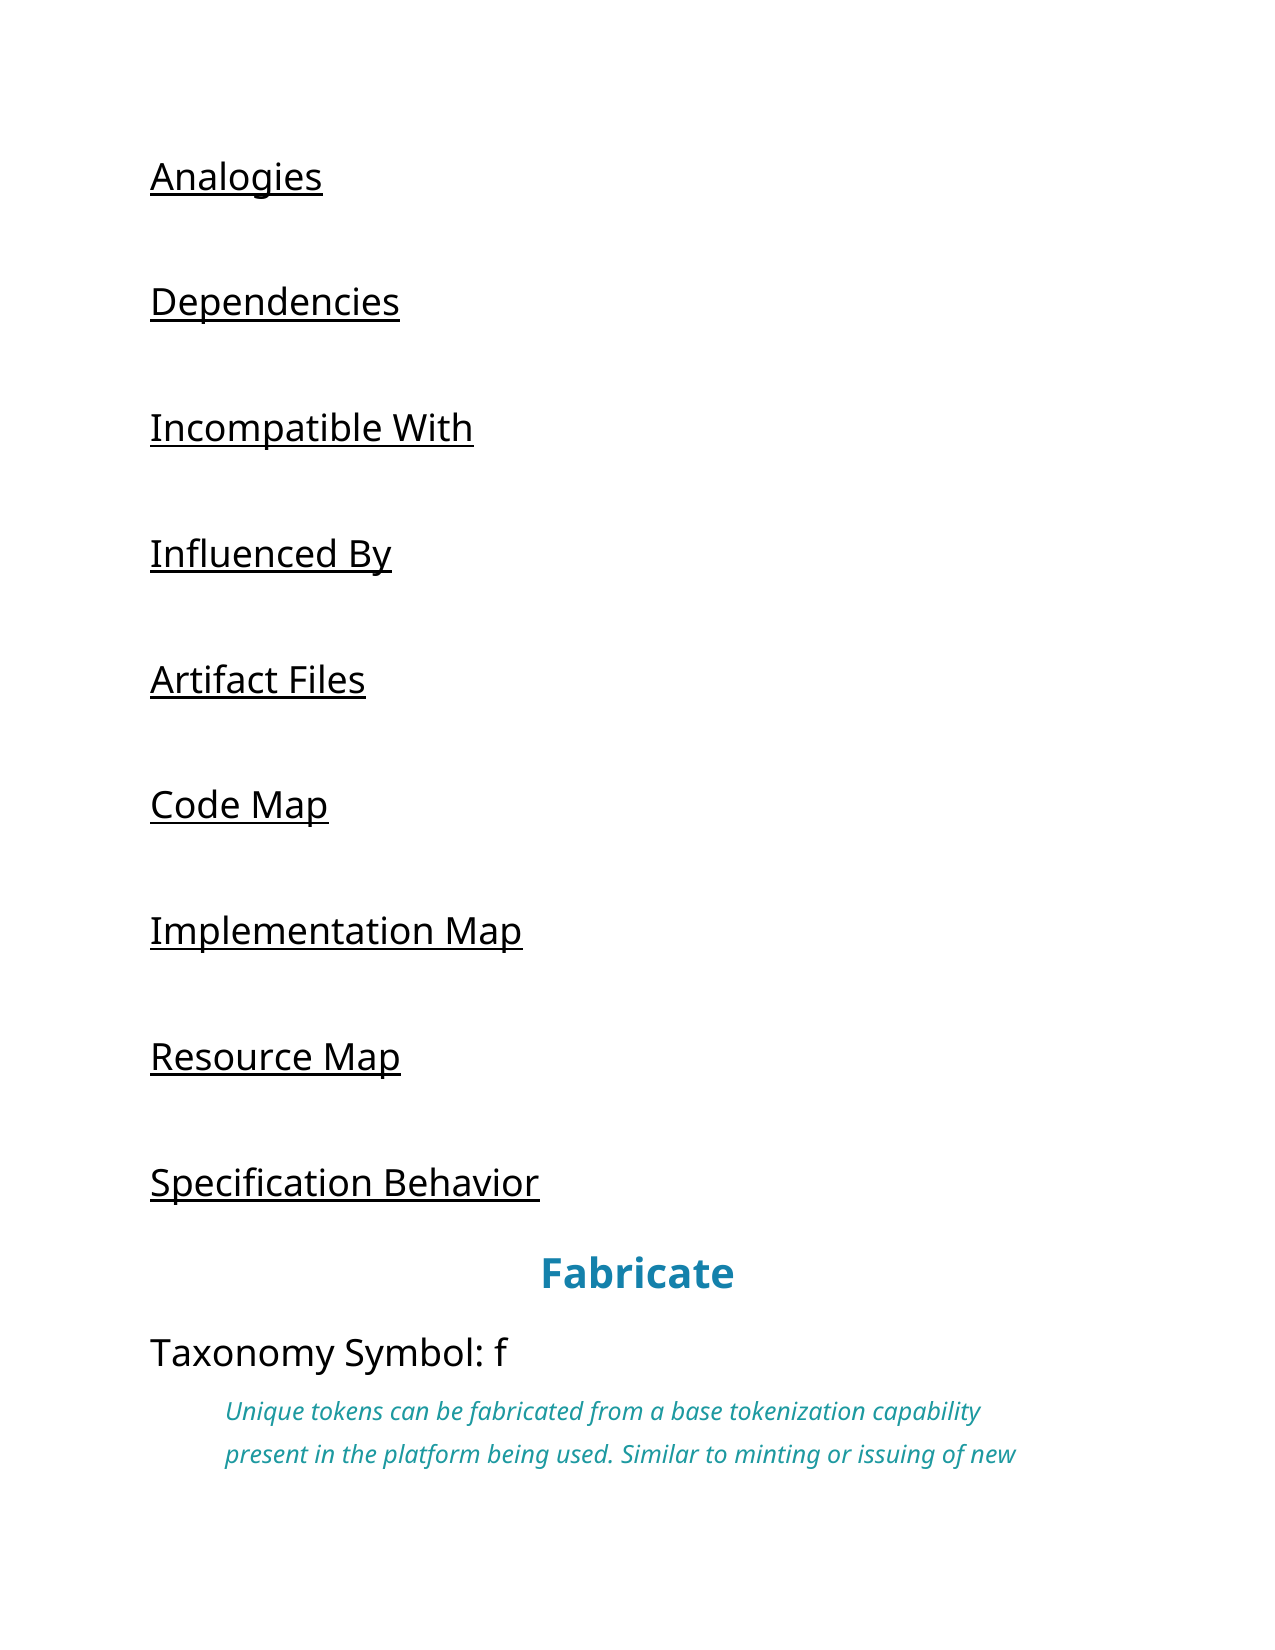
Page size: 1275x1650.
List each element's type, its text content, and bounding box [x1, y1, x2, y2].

subtitle Resource Map [150, 1030, 1125, 1081]
subtitle Dependencies [150, 276, 1125, 327]
subtitle Specification Behavior [150, 1156, 1125, 1207]
subtitle Incompatible With [150, 401, 1125, 452]
subtitle Implementation Map [150, 904, 1125, 955]
subtitle Taxonomy Symbol: f [150, 1326, 1125, 1377]
subtitle Analogies [150, 150, 1125, 201]
subtitle Influenced By [150, 527, 1125, 578]
subtitle Artifact Files [150, 653, 1125, 704]
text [225, 1394, 1050, 1470]
subtitle Fabricate [150, 1244, 1125, 1301]
subtitle Code Map [150, 779, 1125, 830]
